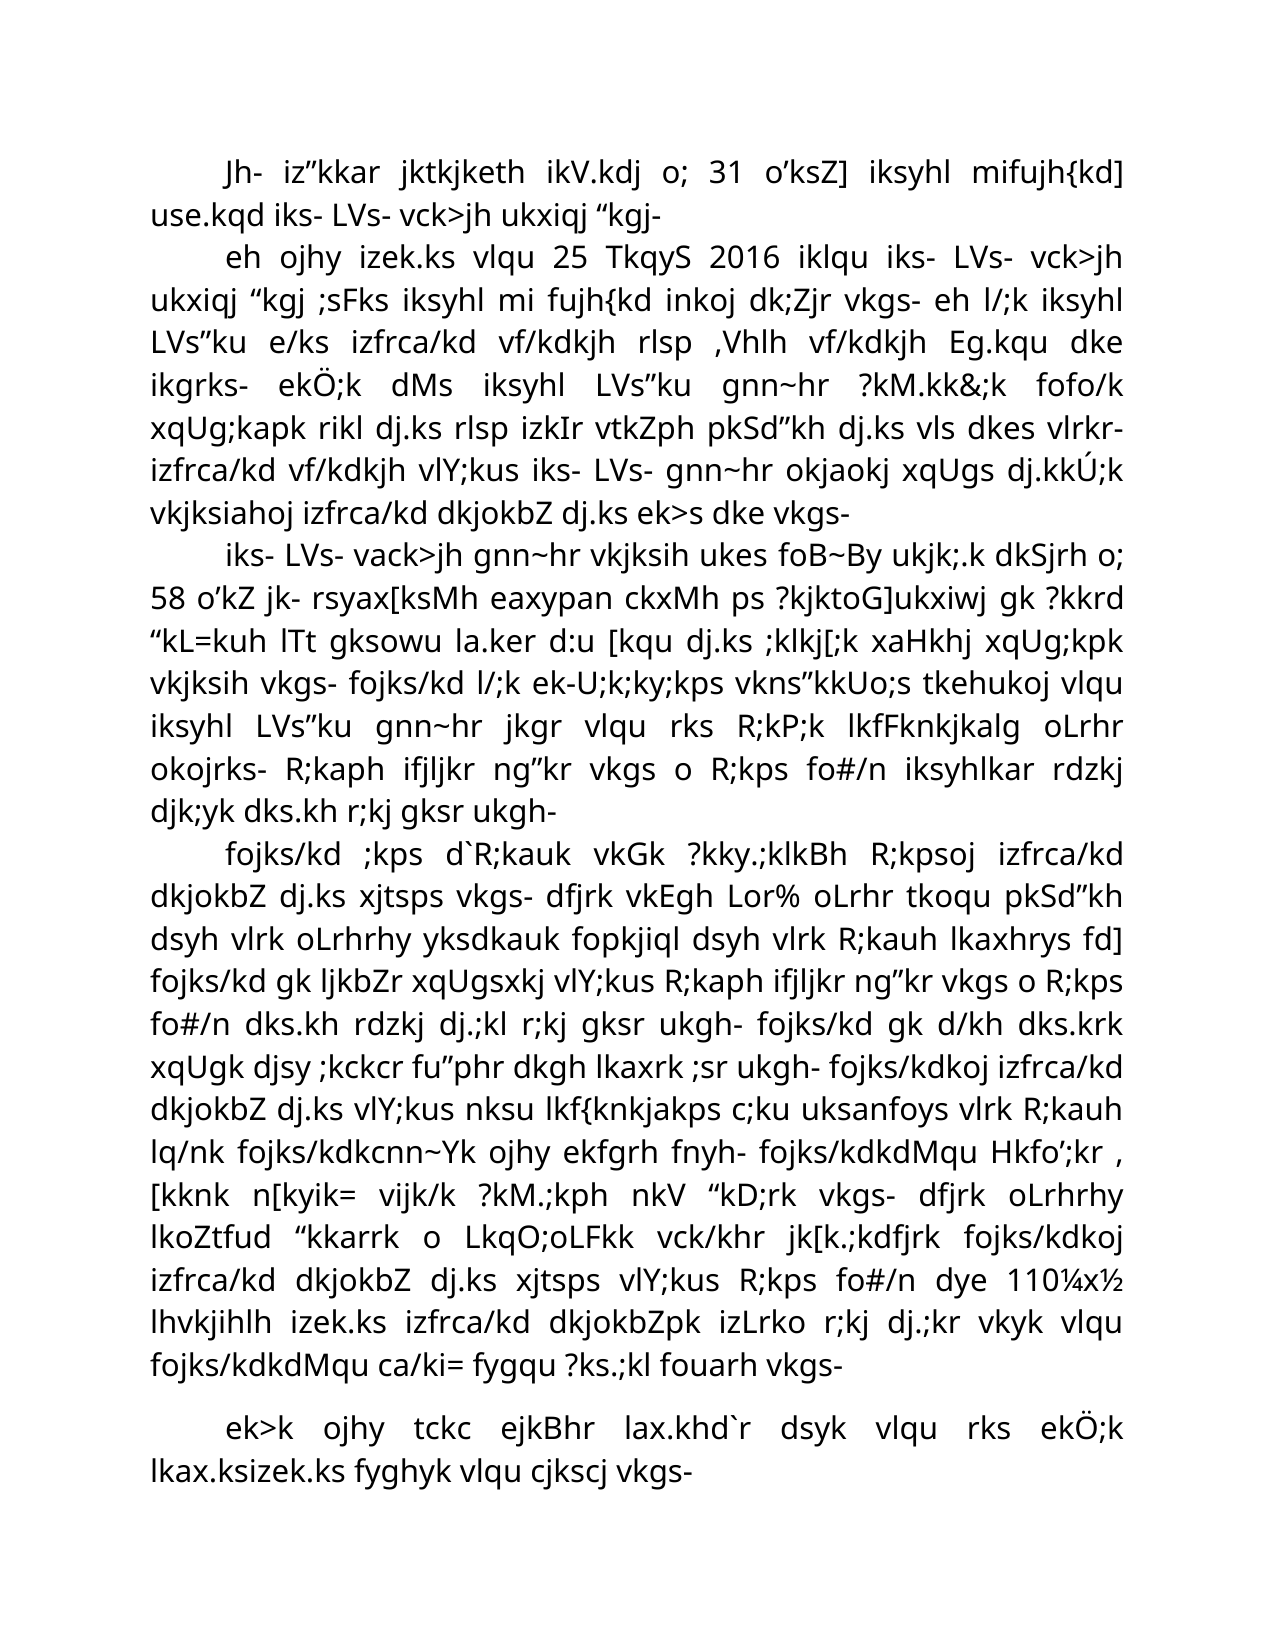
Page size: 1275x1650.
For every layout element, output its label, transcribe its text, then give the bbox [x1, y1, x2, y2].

text fojks/kd ;kps d`R;kauk vkGk ?kky.;klkBh R;kpsoj izfrca/kd dkjokbZ dj.ks xjtsps vkgs- dfjrk vkEgh Lor% oLrhr tkoqu pkSd”kh dsyh vlrk oLrhrhy yksdkauk fopkjiql dsyh vlrk R;kauh lkaxhrys fd] fojks/kd gk ljkbZr xqUgsxkj vlY;kus R;kaph ifjljkr ng”kr vkgs o R;kps fo#/n dks.kh rdzkj dj.;kl r;kj gksr ukgh- fojks/kd gk d/kh dks.krk xqUgk djsy ;kckcr fu”phr dkgh lkaxrk ;sr ukgh- fojks/kdkoj izfrca/kd dkjokbZ dj.ks vlY;kus nksu lkf{knkjakps c;ku uksanfoys vlrk R;kauh lq/nk fojks/kdkcnn~Yk ojhy ekfgrh fnyh- fojks/kdkdMqu Hkfo’;kr ,[kknk n[kyik= vijk/k ?kM.;kph nkV “kD;rk vkgs- dfjrk oLrhrhy lkoZtfud “kkarrk o LkqO;oLFkk vck/khr jk[k.;kdfjrk fojks/kdkoj izfrca/kd dkjokbZ dj.ks xjtsps vlY;kus R;kps fo#/n dye 110¼x½ lhvkjihlh izek.ks izfrca/kd dkjokbZpk izLrko r;kj dj.;kr vkyk vlqu fojks/kdkdMqu ca/ki= fygqu ?ks.;kl fouarh vkgs- [150, 832, 1125, 1386]
text ek>k ojhy tckc ejkBhr lax.khd`r dsyk vlqu rks ekÖ;k lkax.ksizek.ks fyghyk vlqu cjkscj vkgs- [150, 1406, 1125, 1492]
text Jh- iz”kkar jktkjketh ikV.kdj o; 31 o’ksZ] iksyhl mifujh{kd] use.kqd iks- LVs- vck>jh ukxiqj “kgj- [150, 150, 1125, 235]
text iks- LVs- vack>jh gnn~hr vkjksih ukes foB~By ukjk;.k dkSjrh o; 58 o’kZ jk- rsyax[ksMh eaxypan ckxMh ps ?kjktoG]ukxiwj gk ?kkrd “kL=kuh lTt gksowu la.ker d:u [kqu dj.ks ;klkj[;k xaHkhj xqUg;kpk vkjksih vkgs- fojks/kd l/;k ek-U;k;ky;kps vkns”kkUo;s tkehukoj vlqu iksyhl LVs”ku gnn~hr jkgr vlqu rks R;kP;k lkfFknkjkalg oLrhr okojrks- R;kaph ifjljkr ng”kr vkgs o R;kps fo#/n iksyhlkar rdzkj djk;yk dks.kh r;kj gksr ukgh- [150, 533, 1125, 832]
text eh ojhy izek.ks vlqu 25 TkqyS 2016 iklqu iks- LVs- vck>jh ukxiqj “kgj ;sFks iksyhl mi fujh{kd inkoj dk;Zjr vkgs- eh l/;k iksyhl LVs”ku e/ks izfrca/kd vf/kdkjh rlsp ,Vhlh vf/kdkjh Eg.kqu dke ikgrks- ekÖ;k dMs iksyhl LVs”ku gnn~hr ?kM.kk&;k fofo/k xqUg;kapk rikl dj.ks rlsp izkIr vtkZph pkSd”kh dj.ks vls dkes vlrkr- izfrca/kd vf/kdkjh vlY;kus iks- LVs- gnn~hr okjaokj xqUgs dj.kkÚ;k vkjksiahoj izfrca/kd dkjokbZ dj.ks ek>s dke vkgs- [150, 235, 1125, 533]
